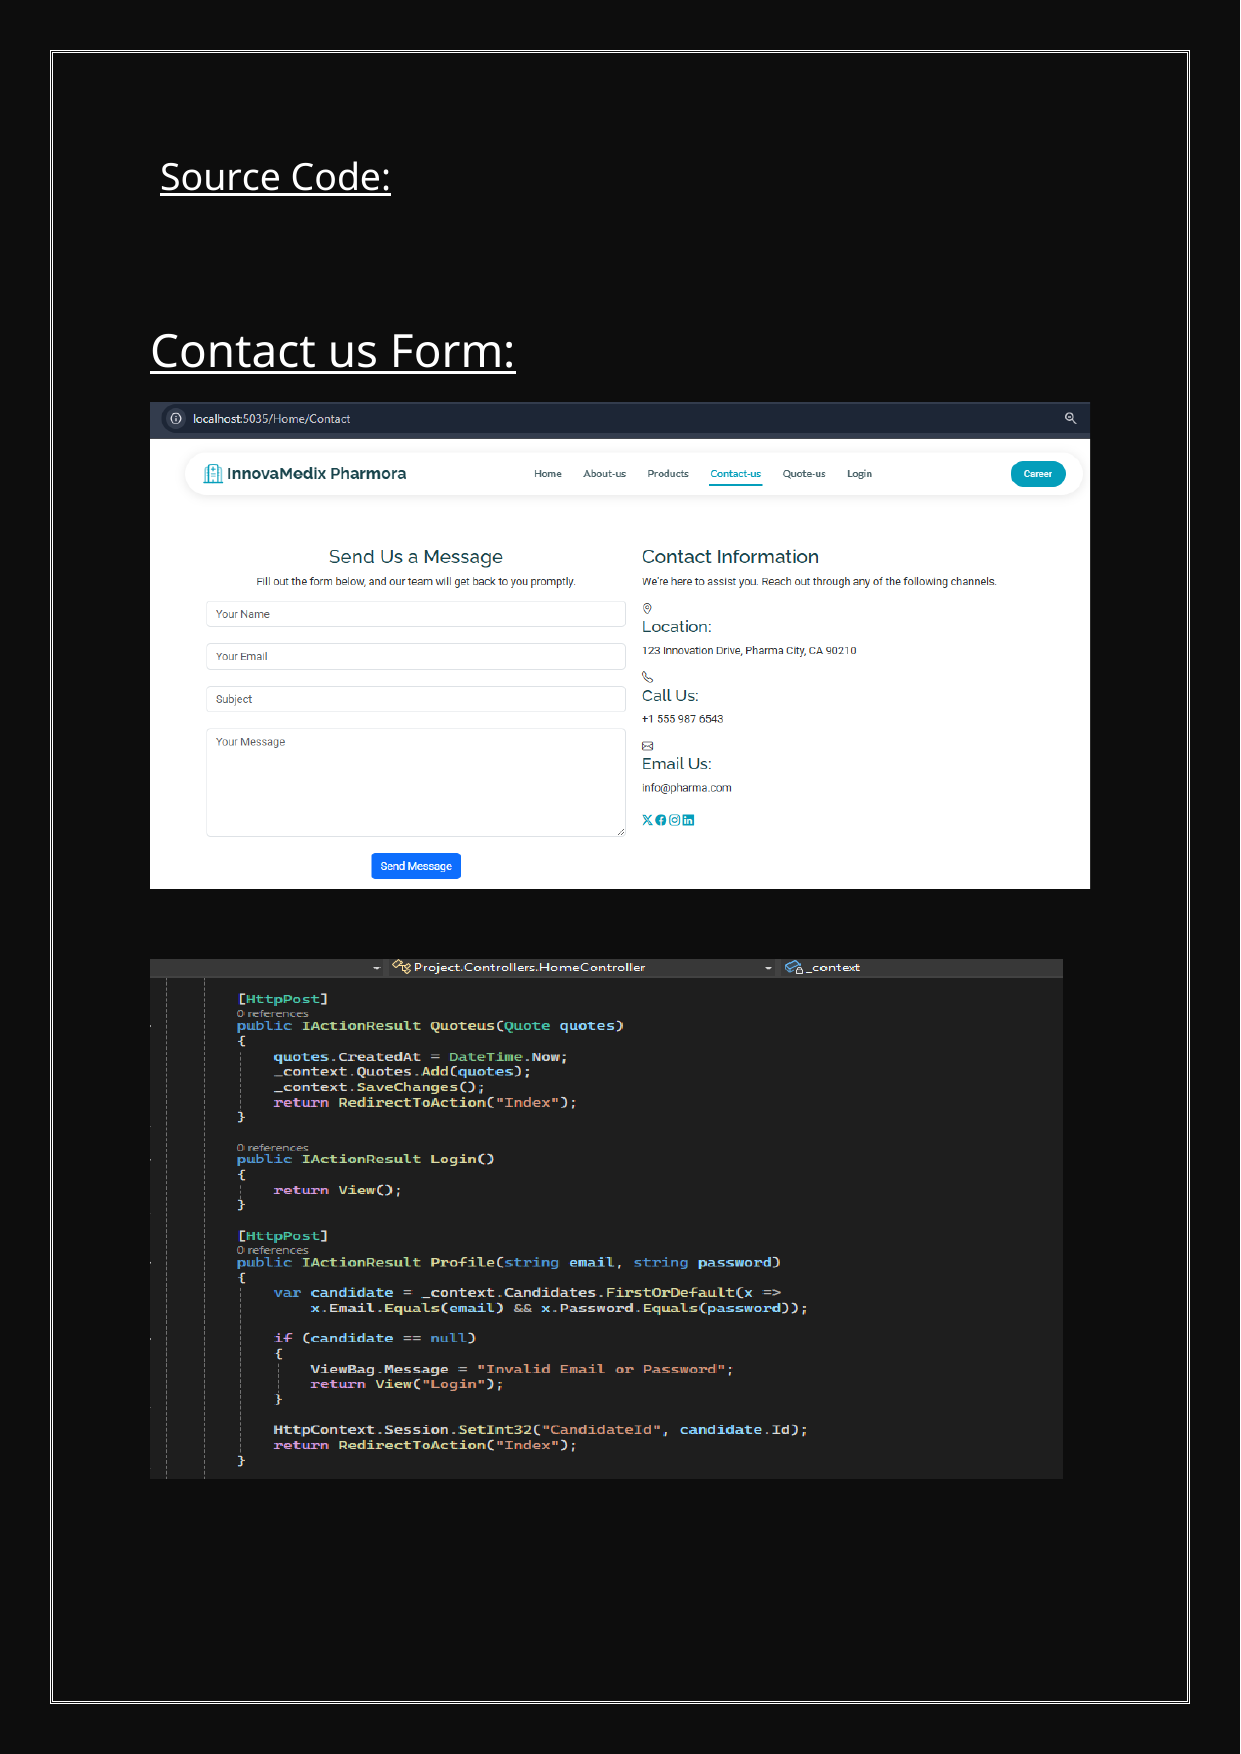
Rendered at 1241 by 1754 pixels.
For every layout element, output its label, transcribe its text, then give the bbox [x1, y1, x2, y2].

text Source Code: [150, 150, 1090, 201]
picture [150, 959, 1063, 1479]
picture [150, 402, 1091, 889]
text Contact us Form: [150, 318, 1090, 380]
